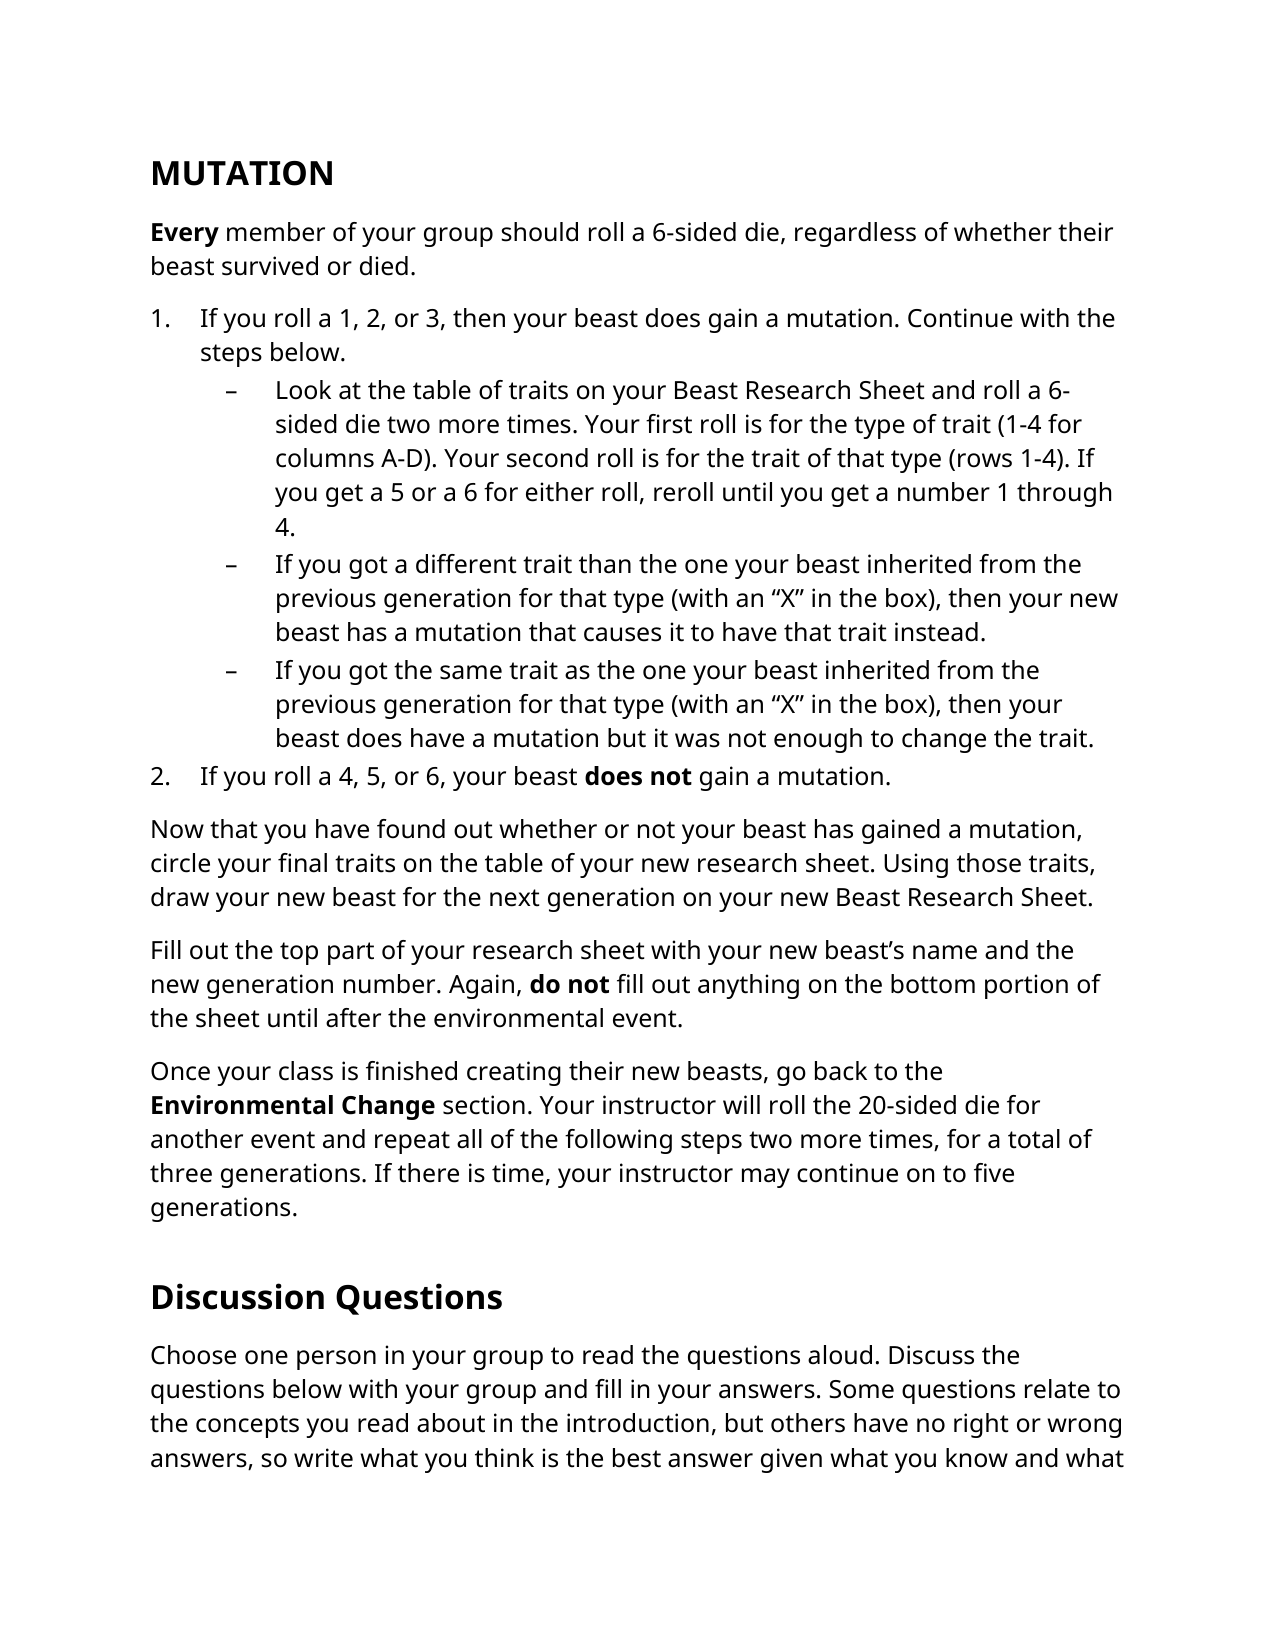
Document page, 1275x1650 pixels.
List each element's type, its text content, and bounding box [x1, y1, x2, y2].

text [150, 1338, 1125, 1474]
list If you got the same trait as the one your beast inherited from the previous generation for that type (with an “X” in the box), then your beast does have a mutation but it was not enough to change the trait. [225, 653, 1125, 755]
subtitle Discussion Questions [150, 1274, 1125, 1319]
text Now that you have found out whether or not your beast has gained a mutation, circle your final traits on the table of your new research sheet. Using those traits, draw your new beast for the next generation on your new Beast Research Sheet. [150, 812, 1125, 914]
subtitle MUTATION [150, 150, 1125, 195]
list Look at the table of traits on your Beast Research Sheet and roll a 6-sided die two more times. Your first roll is for the type of trait (1-4 for columns A-D). Your second roll is for the trait of that type (rows 1-4). If you get a 5 or a 6 for either roll, reroll until you get a number 1 through 4. [225, 373, 1125, 543]
text Fill out the top part of your research sheet with your new beast’s name and the new generation number. Again, do not fill out anything on the bottom portion of the sheet until after the environmental event. [150, 933, 1125, 1035]
list If you roll a 1, 2, or 3, then your beast does gain a mutation. Continue with the steps below. [150, 301, 1125, 369]
list If you roll a 4, 5, or 6, your beast does not gain a mutation. [150, 759, 1125, 793]
text Once your class is finished creating their new beasts, go back to the Environmental Change section. Your instructor will roll the 20-sided die for another event and repeat all of the following steps two more times, for a total of three generations. If there is time, your instructor may continue on to five generations. [150, 1053, 1125, 1224]
text Every member of your group should roll a 6-sided die, regardless of whether their beast survived or died. [150, 214, 1125, 282]
list If you got a different trait than the one your beast inherited from the previous generation for that type (with an “X” in the box), then your new beast has a mutation that causes it to have that trait instead. [225, 547, 1125, 649]
